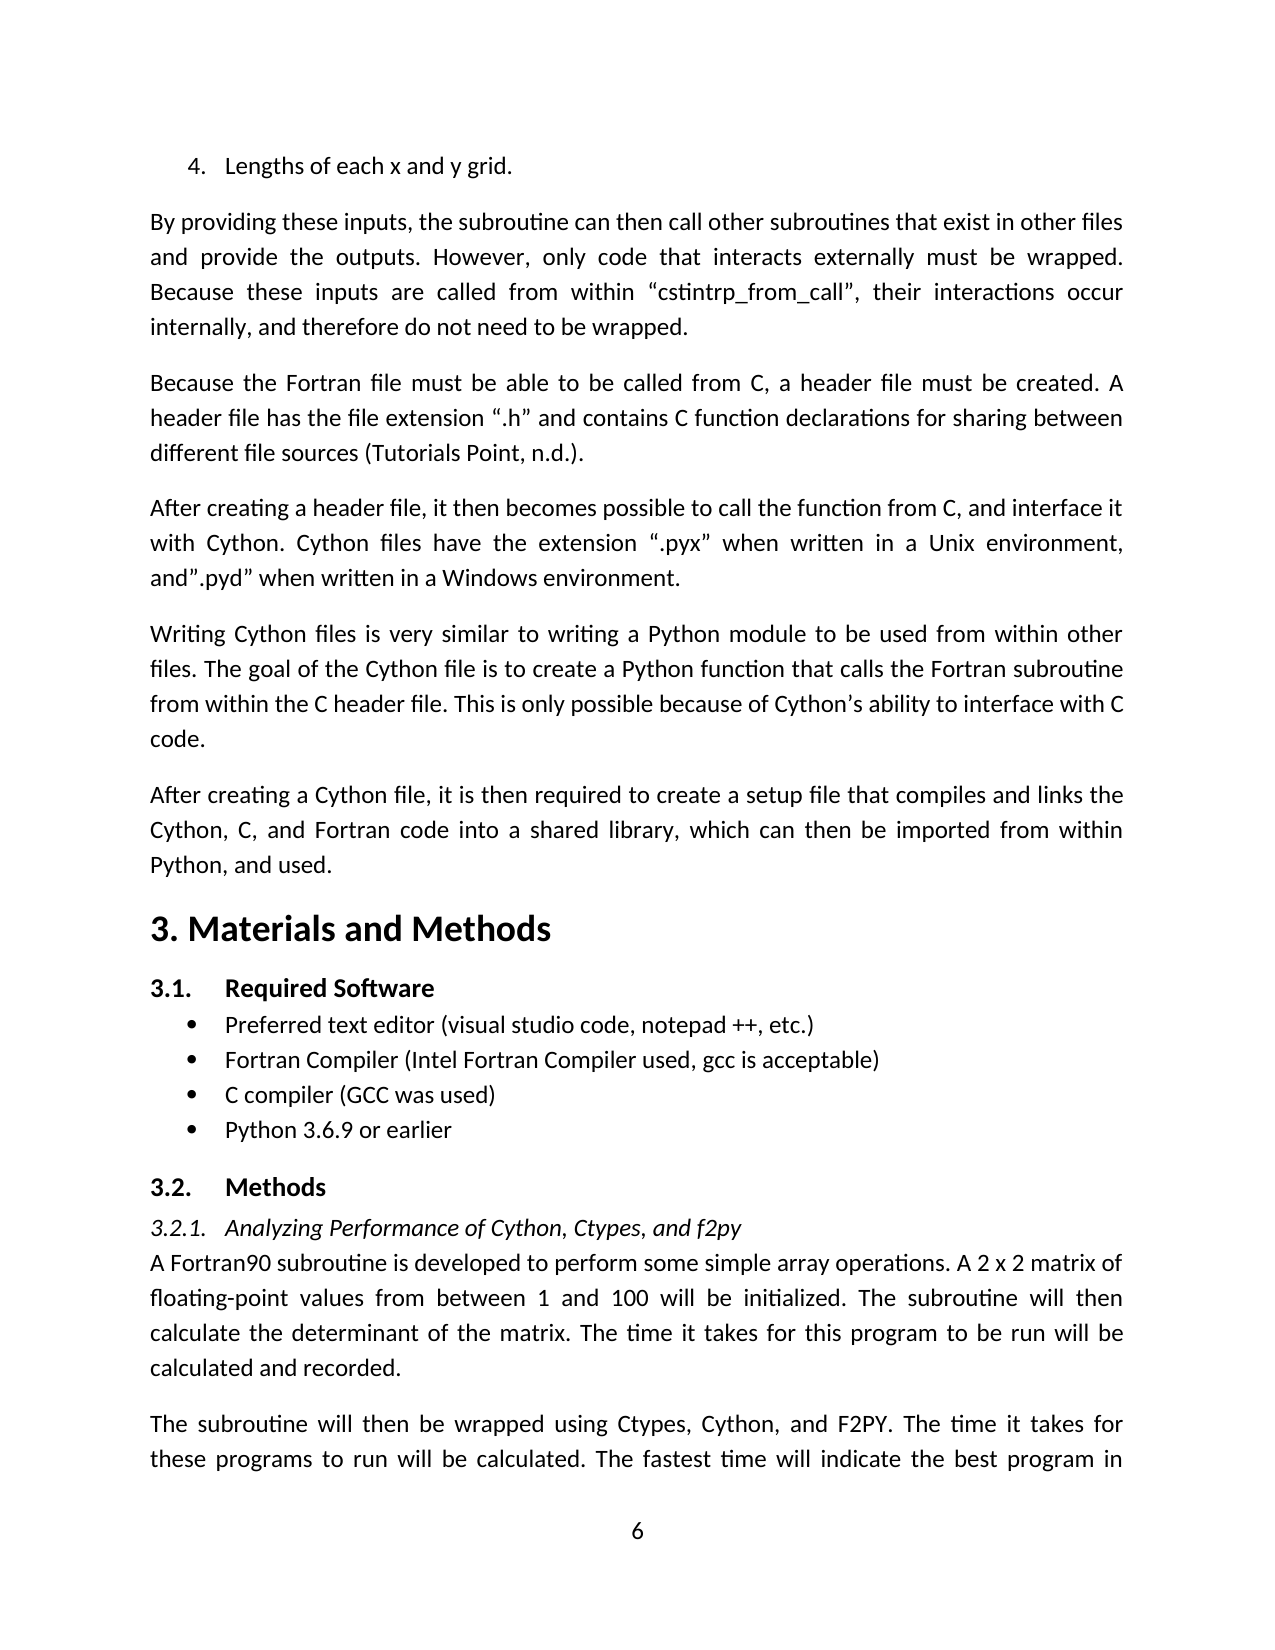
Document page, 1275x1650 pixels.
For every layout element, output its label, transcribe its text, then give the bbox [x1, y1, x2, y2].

list Python 3.6.9 or earlier [187, 1114, 1125, 1144]
list Fortran Compiler (Intel Fortran Compiler used, gcc is acceptable) [187, 1044, 1125, 1074]
list Lengths of each x and y grid. [187, 150, 1125, 181]
list C compiler (GCC was used) [187, 1079, 1125, 1109]
text After creating a Cython file, it is then required to create a setup file that compiles and links the Cython, C, and Fortran code into a shared library, which can then be imported from within Python, and used. [150, 779, 1125, 880]
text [150, 1408, 1125, 1473]
text Writing Cython files is very similar to writing a Python module to be used from within other files. The goal of the Cython file is to create a Python function that calls the Fortran subroutine from within the C header file. This is only possible because of Cython’s ability to interface with C code. [150, 618, 1125, 754]
subtitle Methods [150, 1170, 1125, 1203]
subtitle Analyzing Performance of Cython, Ctypes, and f2py [150, 1212, 1125, 1242]
subtitle Materials and Methods [150, 905, 1125, 951]
list Preferred text editor (visual studio code, notepad ++, etc.) [187, 1009, 1125, 1039]
text A Fortran90 subroutine is developed to perform some simple array operations. A 2 x 2 matrix of floating-point values from between 1 and 100 will be initialized. The subroutine will then calculate the determinant of the matrix. The time it takes for this program to be run will be calculated and recorded. [150, 1247, 1125, 1382]
text By providing these inputs, the subroutine can then call other subroutines that exist in other files and provide the outputs. However, only code that interacts externally must be wrapped. Because these inputs are called from within “cstintrp_from_call”, their interactions occur internally, and therefore do not need to be wrapped. [150, 206, 1125, 341]
text Because the Fortran file must be able to be called from C, a header file must be created. A header file has the file extension “.h” and contains C function declarations for sharing between different file sources (Tutorials Point, n.d.). [150, 367, 1125, 467]
subtitle Required Software [150, 971, 1125, 1004]
text After creating a header file, it then becomes possible to call the function from C, and interface it with Cython. Cython files have the extension “.pyx” when written in a Unix environment, and”.pyd” when written in a Windows environment. [150, 492, 1125, 593]
